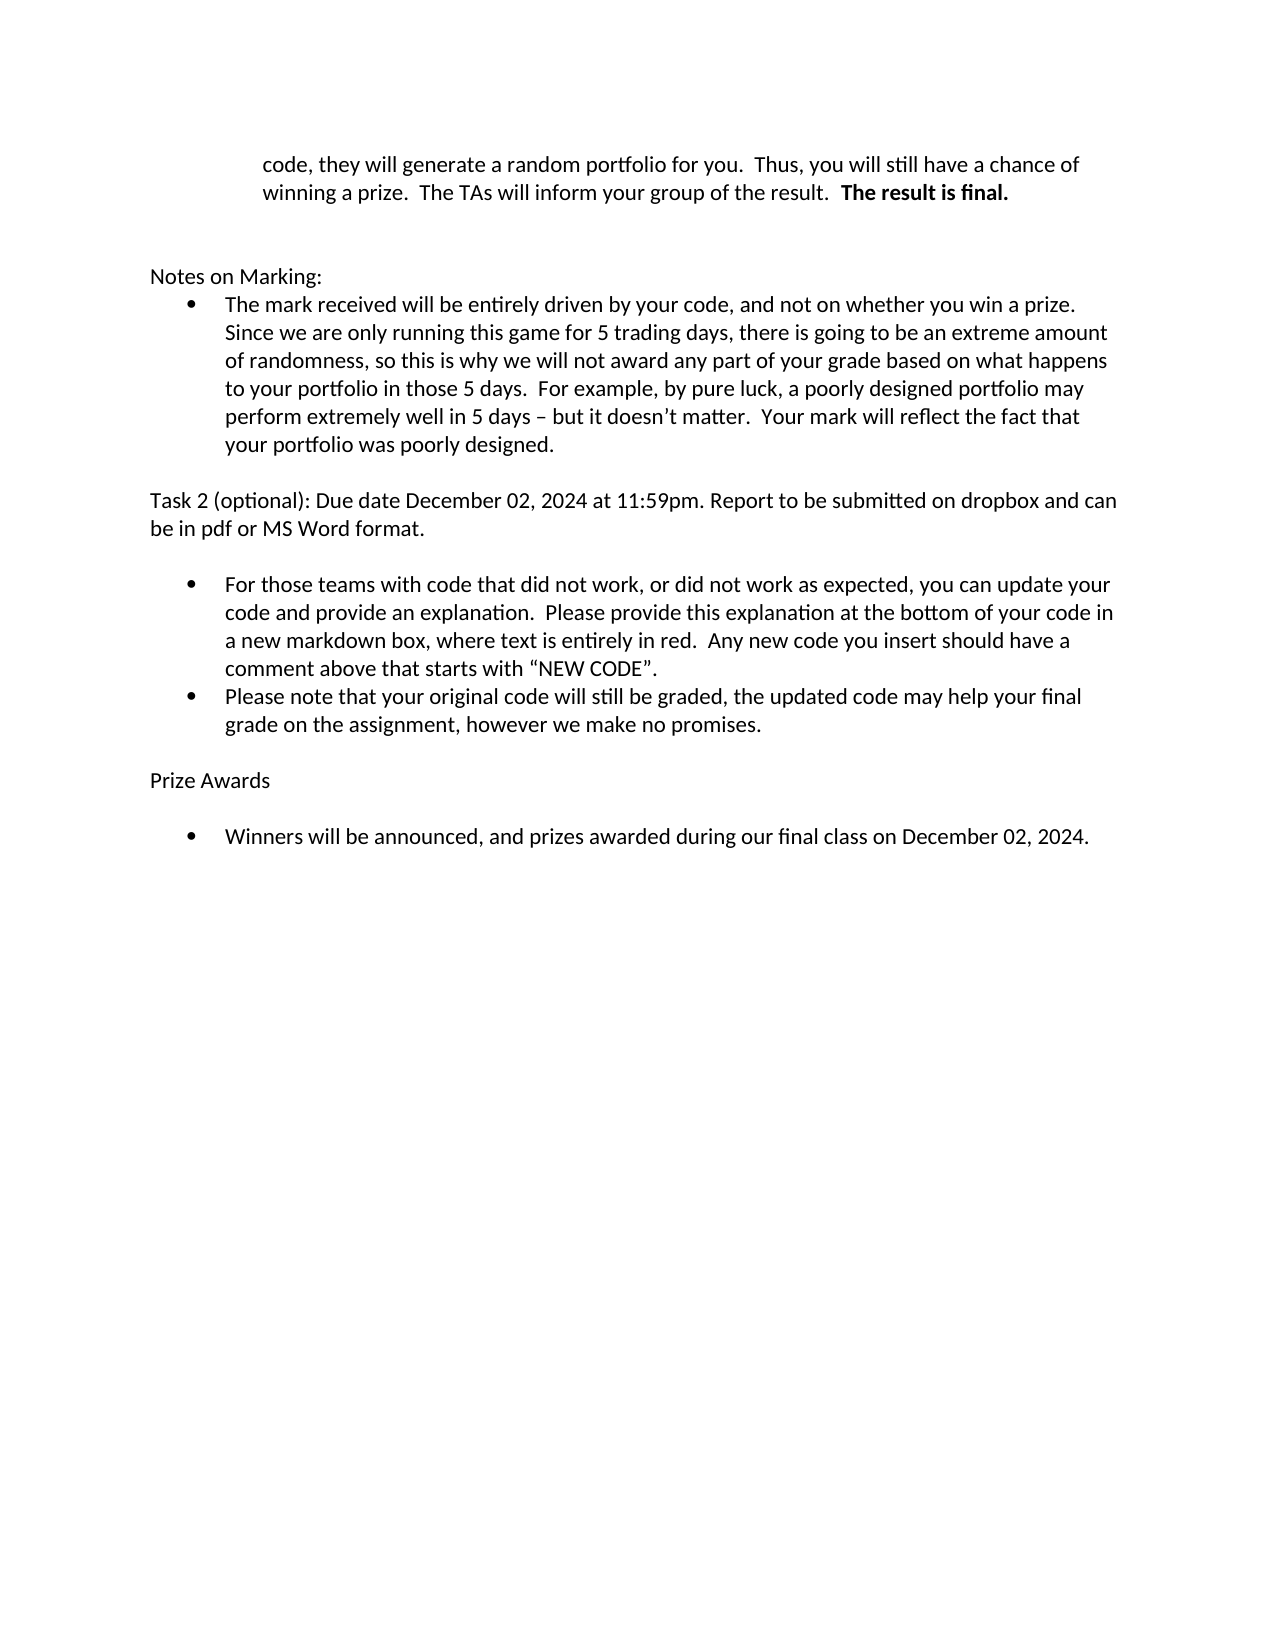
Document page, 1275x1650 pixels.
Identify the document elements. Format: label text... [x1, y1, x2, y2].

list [225, 150, 1125, 206]
text Task 2 (optional): Due date December 02, 2024 at 11:59pm. Report to be submitted on dropbox and can be in pdf or MS Word format. [150, 486, 1125, 542]
list Please note that your original code will still be graded, the updated code may help your final grade on the assignment, however we make no promises. [187, 682, 1125, 738]
list The mark received will be entirely driven by your code, and not on whether you win a prize. Since we are only running this game for 5 trading days, there is going to be an extreme amount of randomness, so this is why we will not award any part of your grade based on what happens to your portfolio in those 5 days. For example, by pure luck, a poorly designed portfolio may perform extremely well in 5 days – but it doesn’t matter. Your mark will reflect the fact that your portfolio was poorly designed. [187, 290, 1125, 458]
list Winners will be announced, and prizes awarded during our final class on December 02, 2024. [187, 822, 1125, 851]
list For those teams with code that did not work, or did not work as expected, you can update your code and provide an explanation. Please provide this explanation at the bottom of your code in a new markdown box, where text is entirely in red. Any new code you insert should have a comment above that starts with “NEW CODE”. [187, 570, 1125, 682]
text Prize Awards [150, 766, 1125, 794]
text Notes on Marking: [150, 262, 1125, 290]
